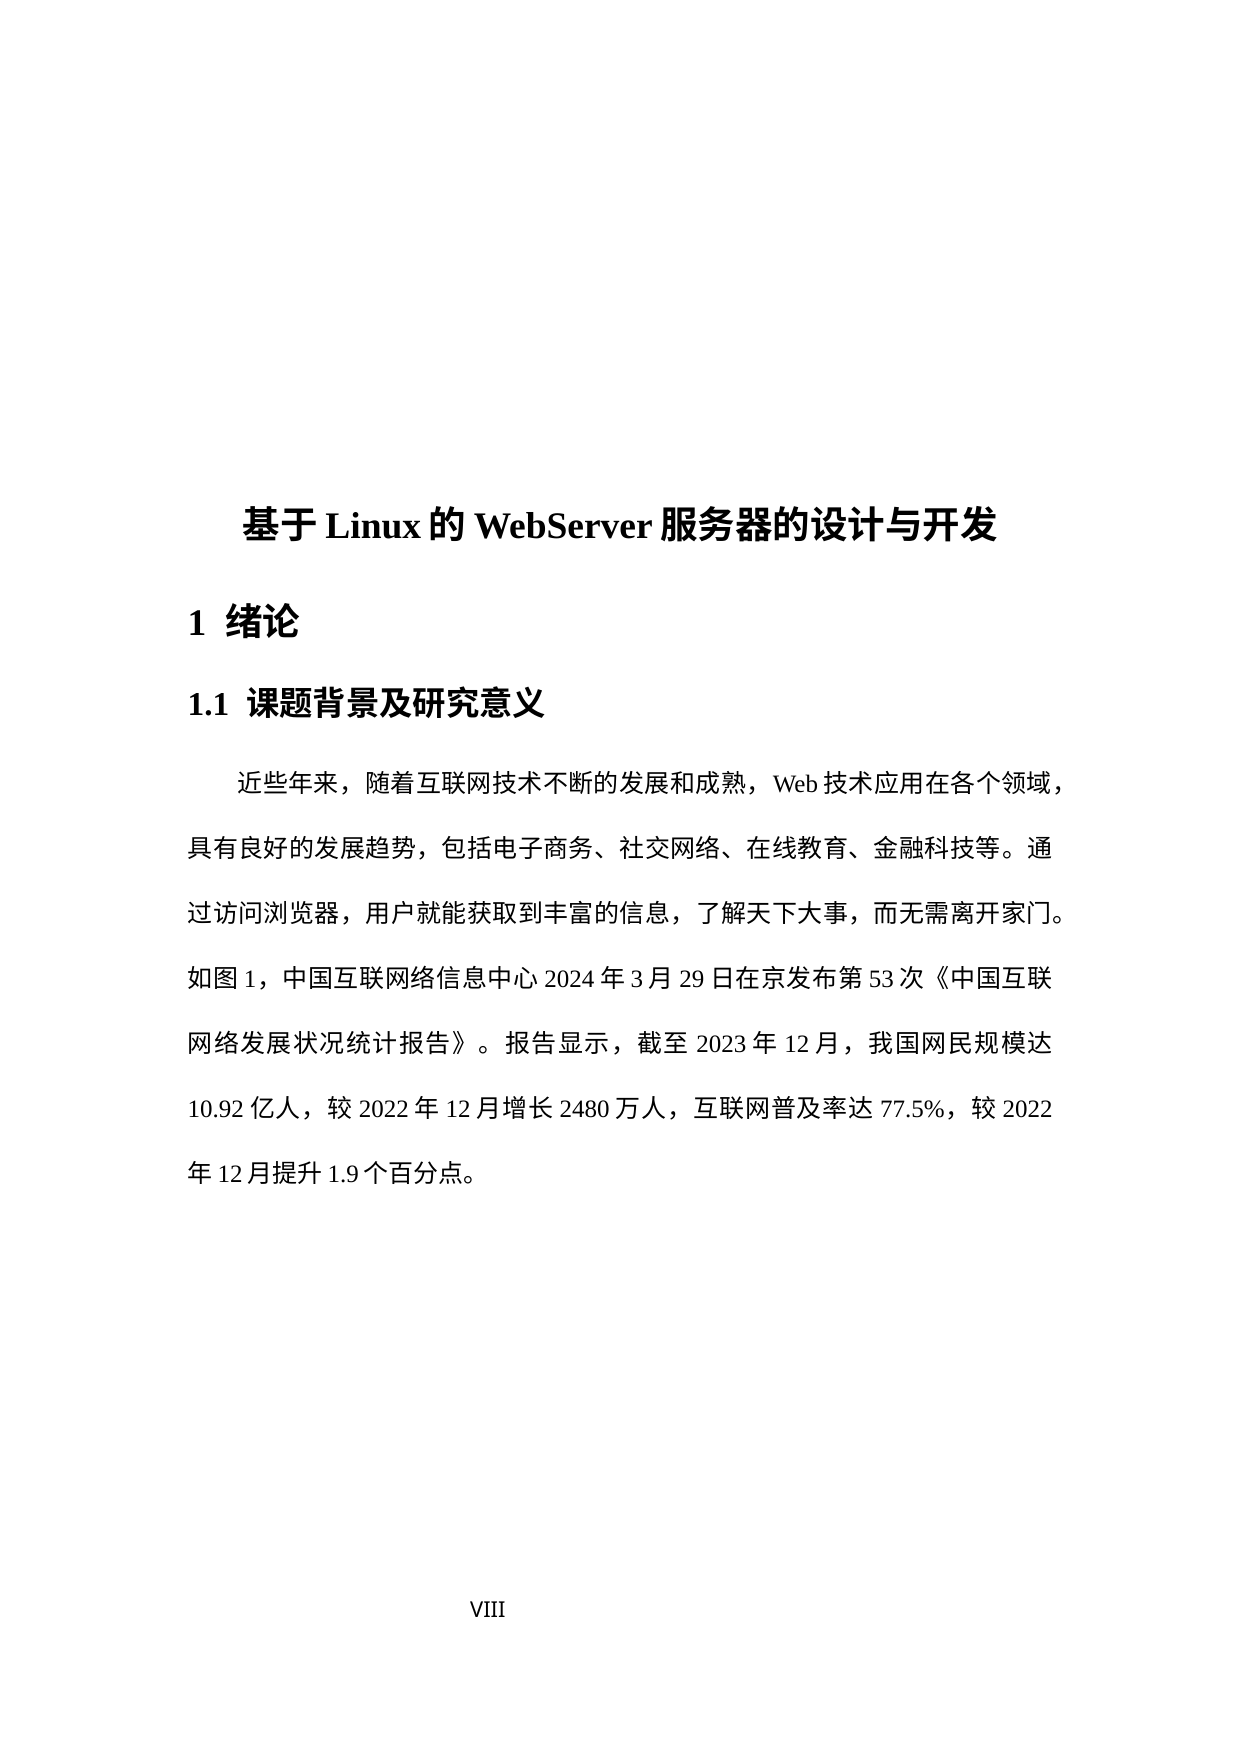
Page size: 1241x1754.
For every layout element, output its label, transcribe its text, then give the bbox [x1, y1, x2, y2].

text 1 绪论 [187, 587, 1053, 652]
text 1.1 课题背景及研究意义 [187, 668, 1053, 733]
text 近些年来，随着互联网技术不断的发展和成熟，Web技术应用在各个领域，具有良好的发展趋势，包括电子商务、社交网络、在线教育、金融科技等。通过访问浏览器，用户就能获取到丰富的信息，了解天下大事，而无需离开家门。如图1，中国互联网络信息中心2024年3月29日在京发布第53次《中国互联网络发展状况统计报告》。报告显示，截至2023年12月，我国网民规模达10.92亿人，较2022年12月增长2480万人，互联网普及率达77.5%，较2022年12月提升1.9个百分点。 [187, 749, 1053, 1204]
text 基于Linux的WebServer服务器的设计与开发 [187, 489, 1053, 554]
